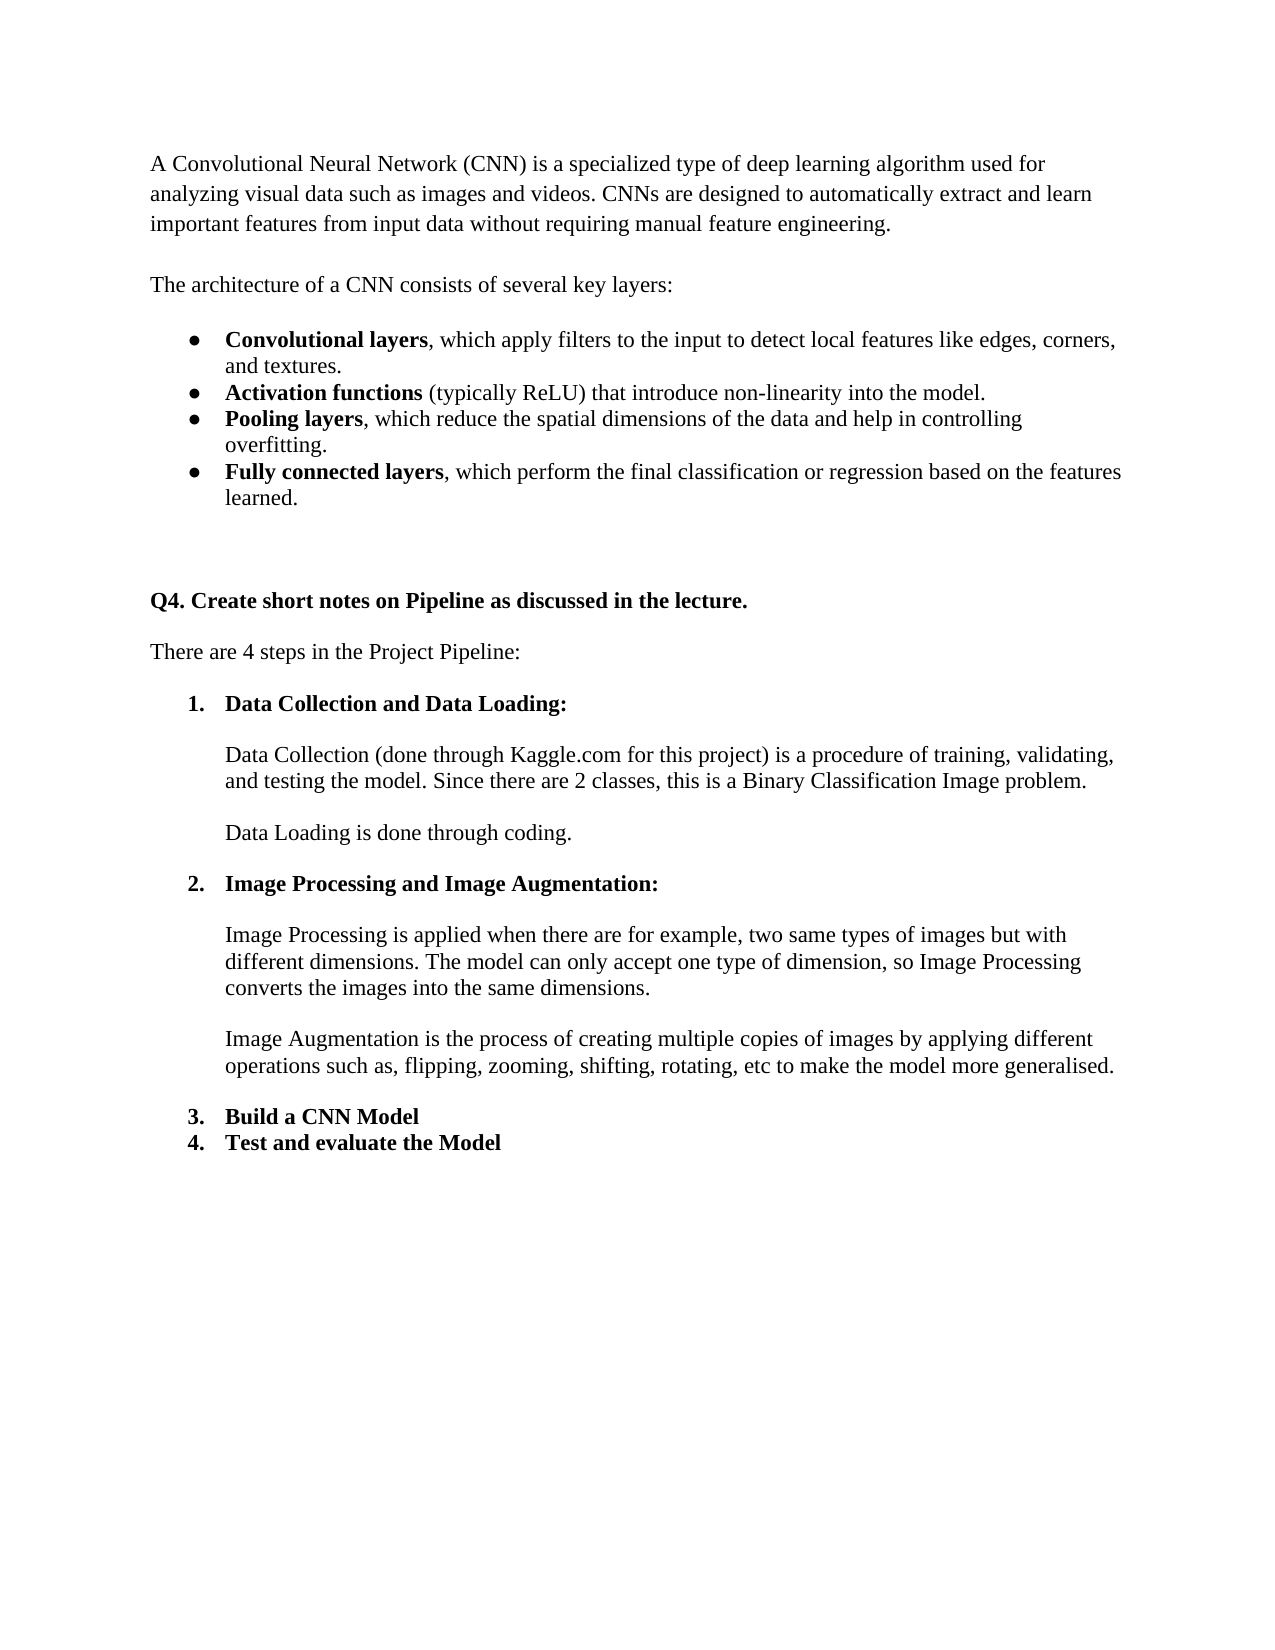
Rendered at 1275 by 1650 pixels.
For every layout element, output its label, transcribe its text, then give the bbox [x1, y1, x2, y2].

list Convolutional layers, which apply filters to the input to detect local features like edges, corners, and textures. [187, 326, 1125, 379]
text Q4. Create short notes on Pipeline as discussed in the lecture. [150, 587, 1125, 613]
text Data Loading is done through coding. [225, 819, 1125, 845]
text The architecture of a CNN consists of several key layers: [150, 271, 1125, 297]
list Data Collection and Data Loading: [187, 689, 1125, 716]
text There are 4 steps in the Project Pipeline: [150, 638, 1125, 664]
list Build a CNN Model [187, 1103, 1125, 1129]
list Activation functions (typically ReLU) that introduce non-linearity into the model. [187, 379, 1125, 405]
list Image Processing and Image Augmentation: [187, 870, 1125, 896]
list Pooling layers, which reduce the spatial dimensions of the data and help in controlling overfitting. [187, 405, 1125, 458]
text Image Augmentation is the process of creating multiple copies of images by applying different operations such as, flipping, zooming, shifting, rotating, etc to make the model more generalised. [225, 1025, 1125, 1078]
list Fully connected layers, which perform the final classification or regression based on the features learned. [187, 458, 1125, 511]
text Image Processing is applied when there are for example, two same types of images but with different dimensions. The model can only accept one type of dimension, so Image Processing converts the images into the same dimensions. [225, 921, 1125, 1000]
list Test and evaluate the Model [187, 1129, 1125, 1156]
text Data Collection (done through Kaggle.com for this project) is a procedure of training, validating, and testing the model. Since there are 2 classes, this is a Binary Classification Image problem. [225, 741, 1125, 794]
text A Convolutional Neural Network (CNN) is a specialized type of deep learning algorithm used for analyzing visual data such as images and videos. CNNs are designed to automatically extract and learn important features from input data without requiring manual feature engineering. [150, 150, 1125, 237]
